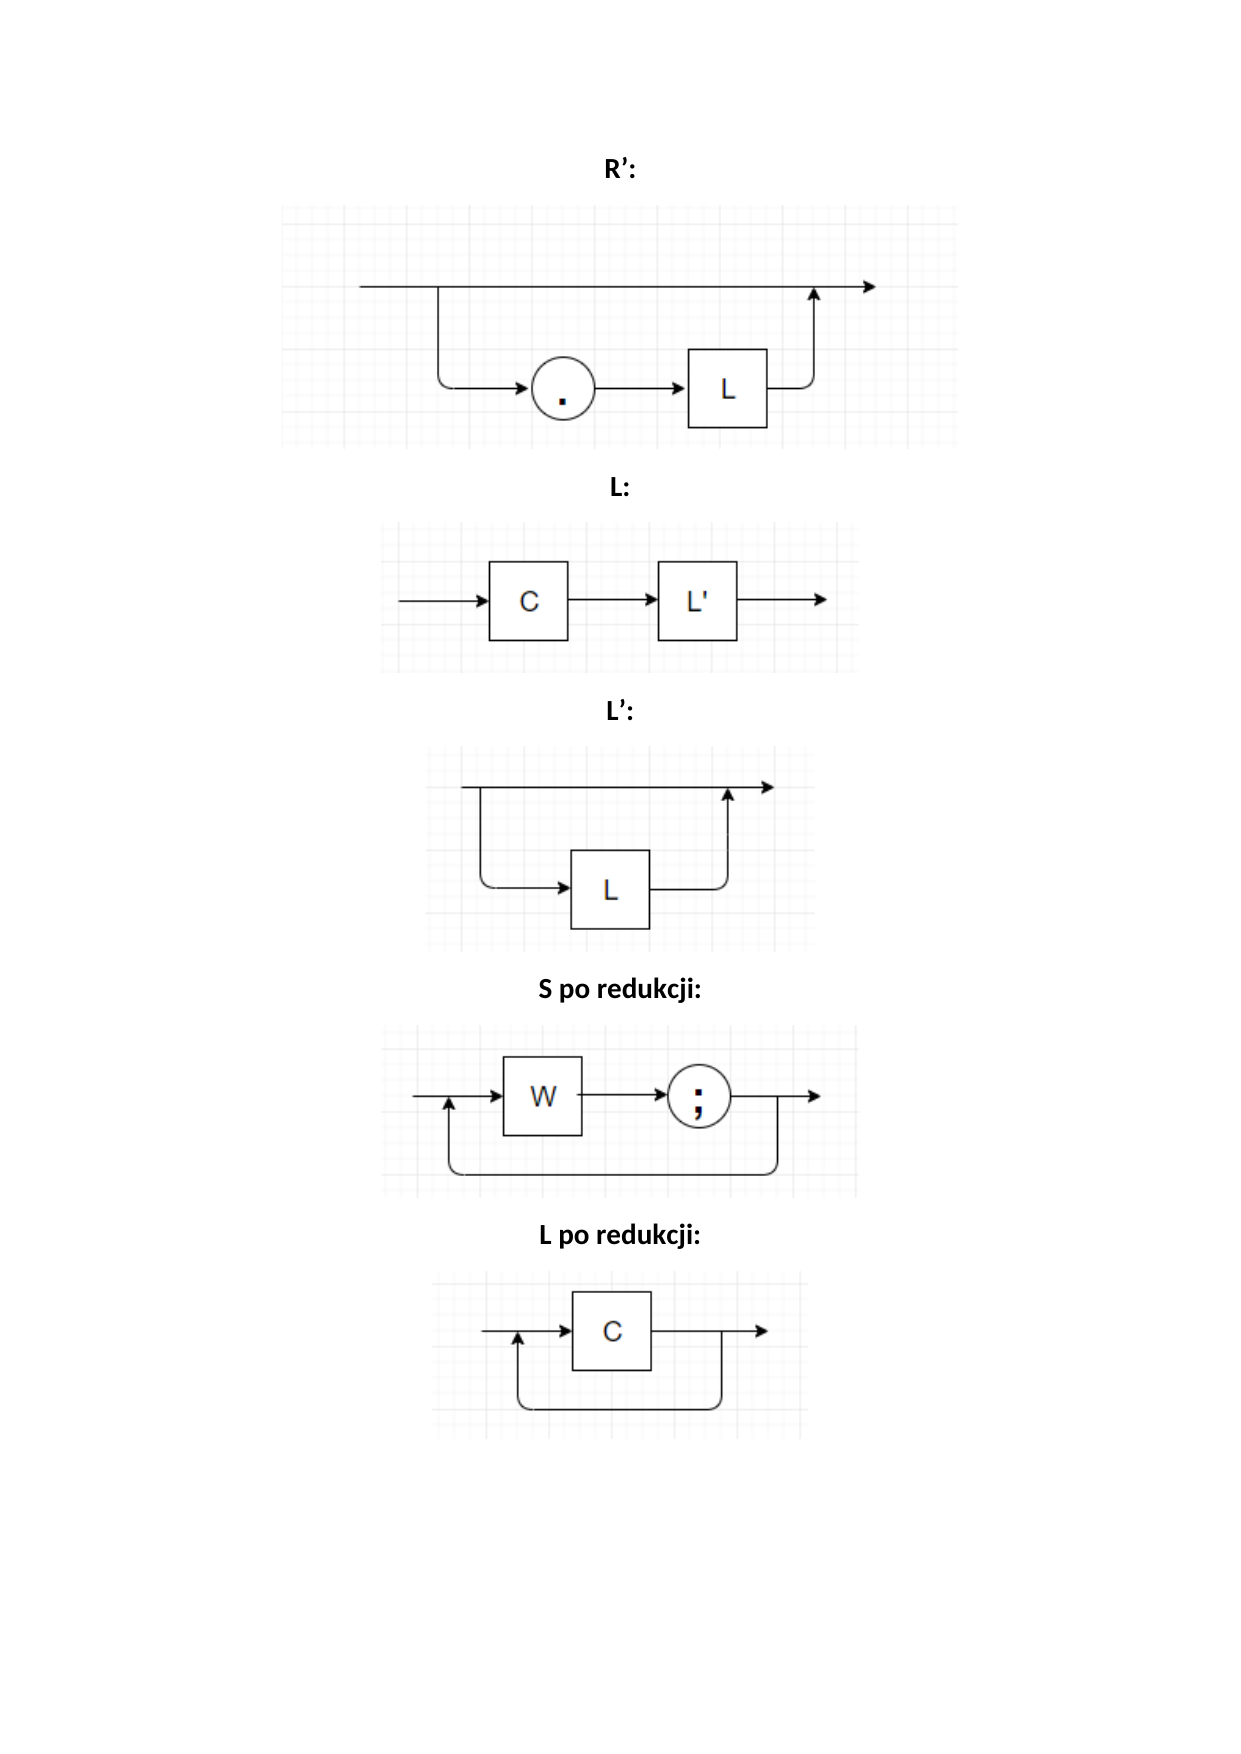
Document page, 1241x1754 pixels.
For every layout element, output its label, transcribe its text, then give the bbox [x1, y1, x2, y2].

text L po redukcji: [150, 1216, 1090, 1252]
text L: [150, 468, 1090, 503]
text R’: [150, 150, 1090, 186]
text L’: [150, 692, 1090, 727]
text S po redukcji: [150, 970, 1090, 1006]
